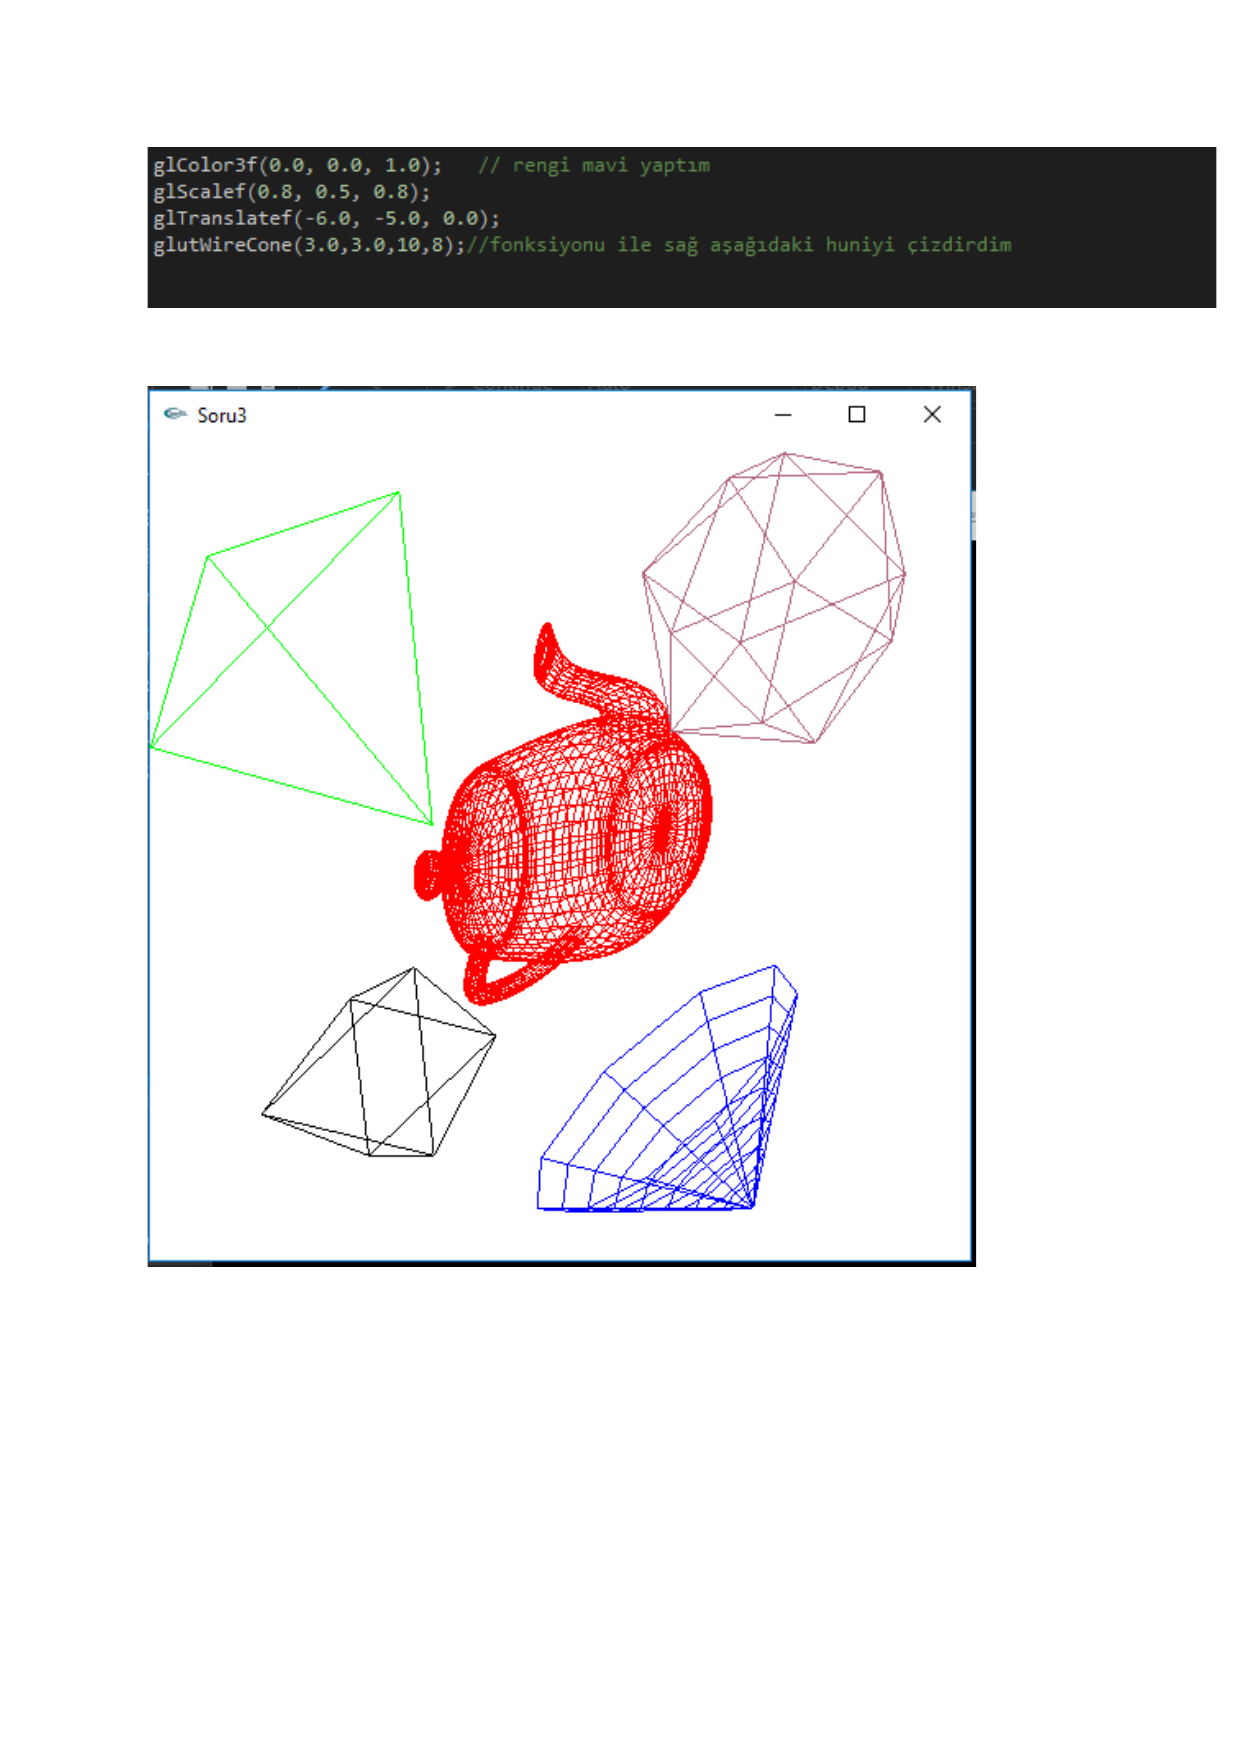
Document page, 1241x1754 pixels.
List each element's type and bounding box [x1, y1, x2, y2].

picture [147, 147, 1217, 308]
picture [147, 386, 977, 1267]
